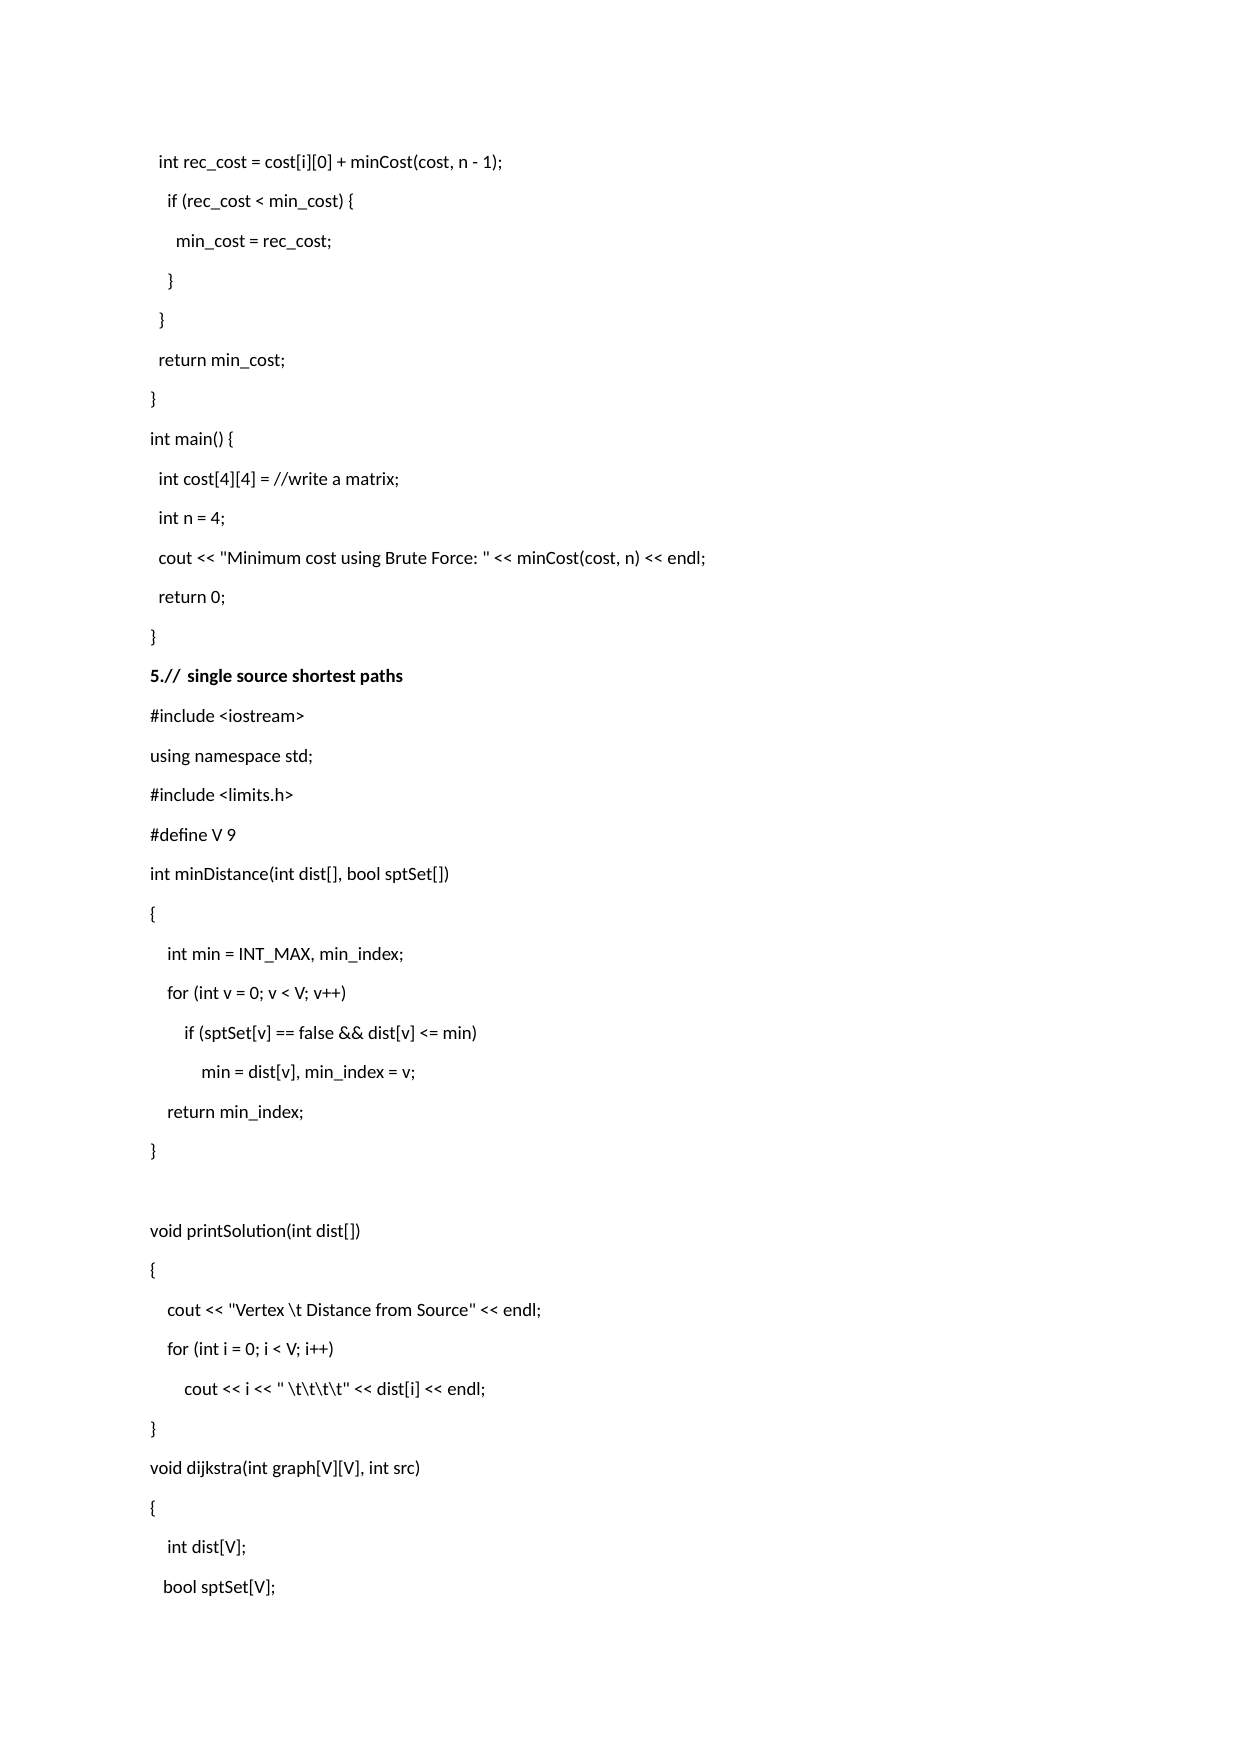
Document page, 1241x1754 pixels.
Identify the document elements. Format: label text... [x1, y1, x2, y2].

text { [150, 1496, 1090, 1519]
text void printSolution(int dist[]) [150, 1219, 1090, 1242]
text int main() { [150, 427, 1090, 450]
text int dist[V]; [150, 1535, 1090, 1558]
text } [150, 269, 1090, 292]
text cout << "Minimum cost using Brute Force: " << minCost(cost, n) << endl; [150, 546, 1090, 569]
text min = dist[v], min_index = v; [150, 1060, 1090, 1083]
text } [150, 625, 1090, 648]
text void dijkstra(int graph[V][V], int src) [150, 1456, 1090, 1479]
text int cost[4][4] = //write a matrix; [150, 467, 1090, 489]
text { [150, 1258, 1090, 1281]
text return min_cost; [150, 348, 1090, 371]
text using namespace std; [150, 744, 1090, 767]
text int n = 4; [150, 506, 1090, 529]
text if (rec_cost < min_cost) { [150, 189, 1090, 212]
text 5.// single source shortest paths [187, 664, 1090, 687]
text { [150, 902, 1090, 925]
text #include <limits.h> [150, 783, 1090, 806]
text min_cost = rec_cost; [150, 229, 1090, 252]
text #include <iostream> [150, 704, 1090, 727]
text int minDistance(int dist[], bool sptSet[]) [150, 862, 1090, 885]
text } [150, 308, 1090, 331]
text int min = INT_MAX, min_index; [150, 942, 1090, 964]
text } [150, 1139, 1090, 1162]
text #define V 9 [150, 823, 1090, 846]
text return min_index; [150, 1100, 1090, 1123]
text cout << i << " \t\t\t\t" << dist[i] << endl; [150, 1377, 1090, 1400]
text cout << "Vertex \t Distance from Source" << endl; [150, 1298, 1090, 1321]
text int rec_cost = cost[i][0] + minCost(cost, n - 1); [150, 150, 1090, 173]
text return 0; [150, 585, 1090, 608]
text } [150, 1417, 1090, 1439]
text for (int v = 0; v < V; v++) [150, 981, 1090, 1004]
text bool sptSet[V]; [150, 1575, 1090, 1598]
text if (sptSet[v] == false && dist[v] <= min) [150, 1021, 1090, 1044]
text } [150, 387, 1090, 410]
text for (int i = 0; i < V; i++) [150, 1337, 1090, 1360]
